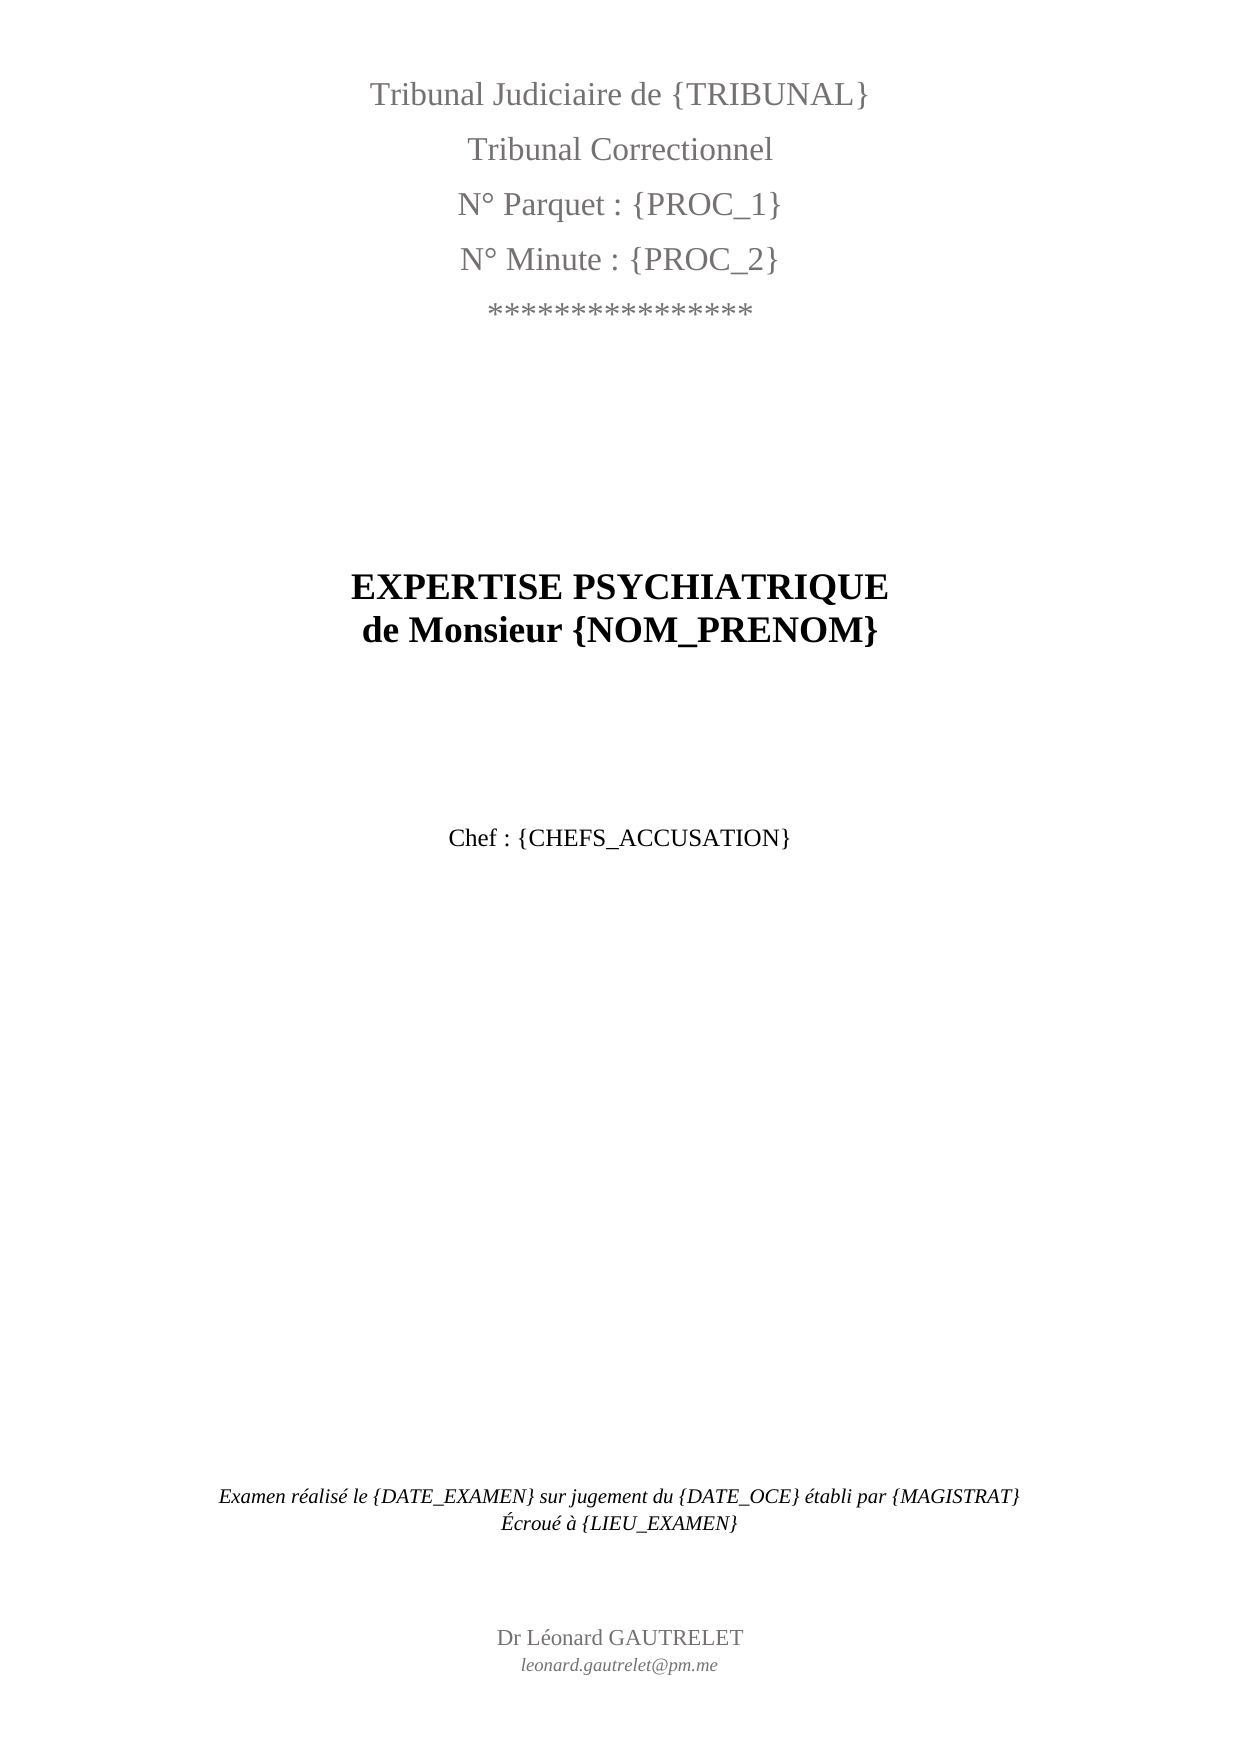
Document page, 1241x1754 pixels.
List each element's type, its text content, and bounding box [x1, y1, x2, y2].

text EXPERTISE PSYCHIATRIQUE [150, 564, 1090, 608]
text Chef : {CHEFS_ACCUSATION} [150, 823, 1090, 852]
text de Monsieur {NOM_PRENOM} [150, 608, 1090, 651]
text Examen réalisé le {DATE_EXAMEN} sur jugement du {DATE_OCE} établi par {MAGISTRAT} [150, 1484, 1090, 1508]
text Écroué à {LIEU_EXAMEN} [150, 1511, 1090, 1535]
